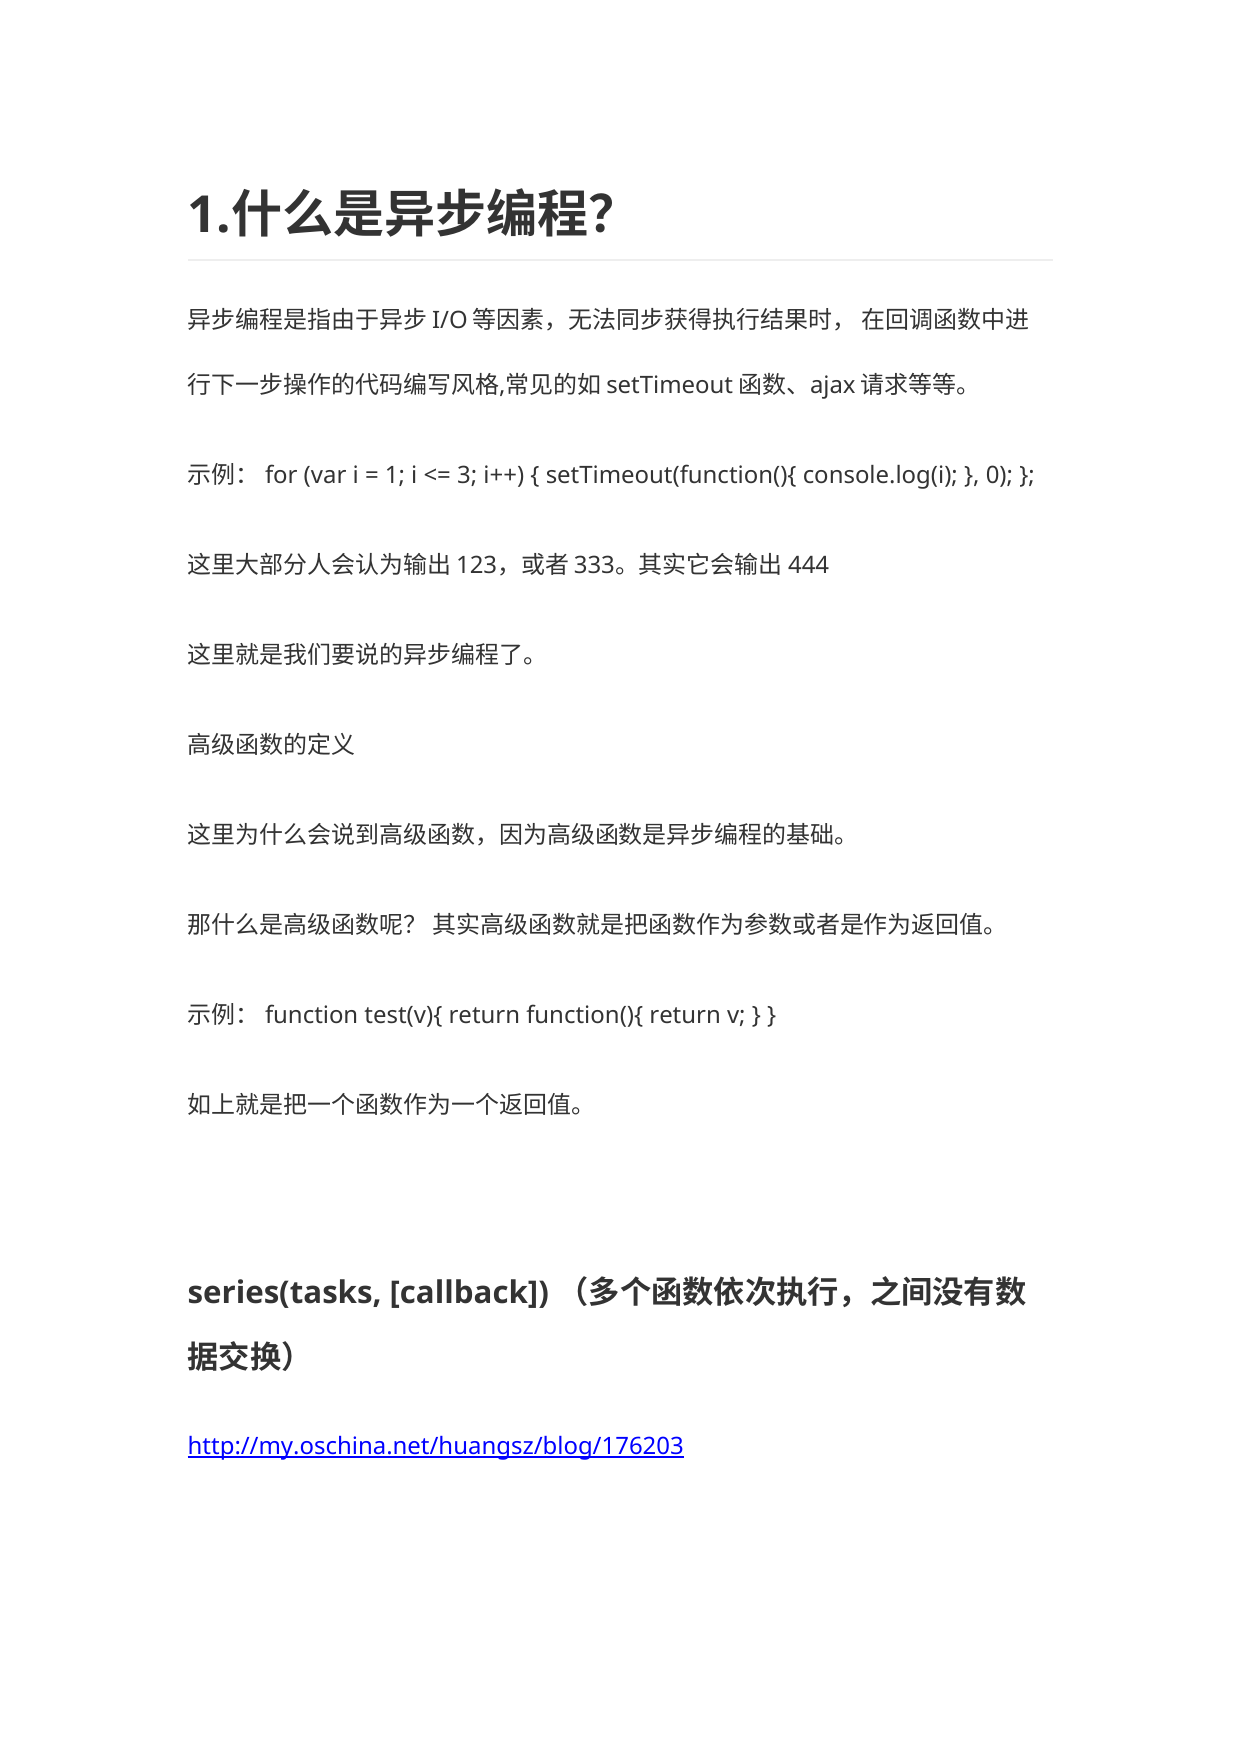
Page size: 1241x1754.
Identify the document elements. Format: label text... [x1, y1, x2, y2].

text 异步编程是指由于异步I/O等因素，无法同步获得执行结果时， 在回调函数中进行下一步操作的代码编写风格,常见的如setTimeout函数、ajax请求等等。 [187, 286, 1053, 416]
text 那什么是高级函数呢？ 其实高级函数就是把函数作为参数或者是作为返回值。 [187, 891, 1053, 956]
text 示例： function test(v){ return function(){ return v; } } [187, 981, 1053, 1046]
text 这里为什么会说到高级函数，因为高级函数是异步编程的基础。 [187, 801, 1053, 866]
text 示例： for (var i = 1; i <= 3; i++) { setTimeout(function(){ console.log(i); }, 0); }; [187, 441, 1053, 506]
subtitle series(tasks, [callback]) （多个函数依次执行，之间没有数据交换） [187, 1257, 1053, 1387]
text 如上就是把一个函数作为一个返回值。 [187, 1071, 1053, 1136]
text 高级函数的定义 [187, 711, 1053, 776]
text 这里大部分人会认为输出123，或者333。其实它会输出 444 [187, 531, 1053, 596]
text 这里就是我们要说的异步编程了。 [187, 621, 1053, 686]
subtitle 1.什么是异步编程？ [187, 162, 1053, 261]
text http://my.oschina.net/huangsz/blog/176203 [187, 1412, 1053, 1477]
